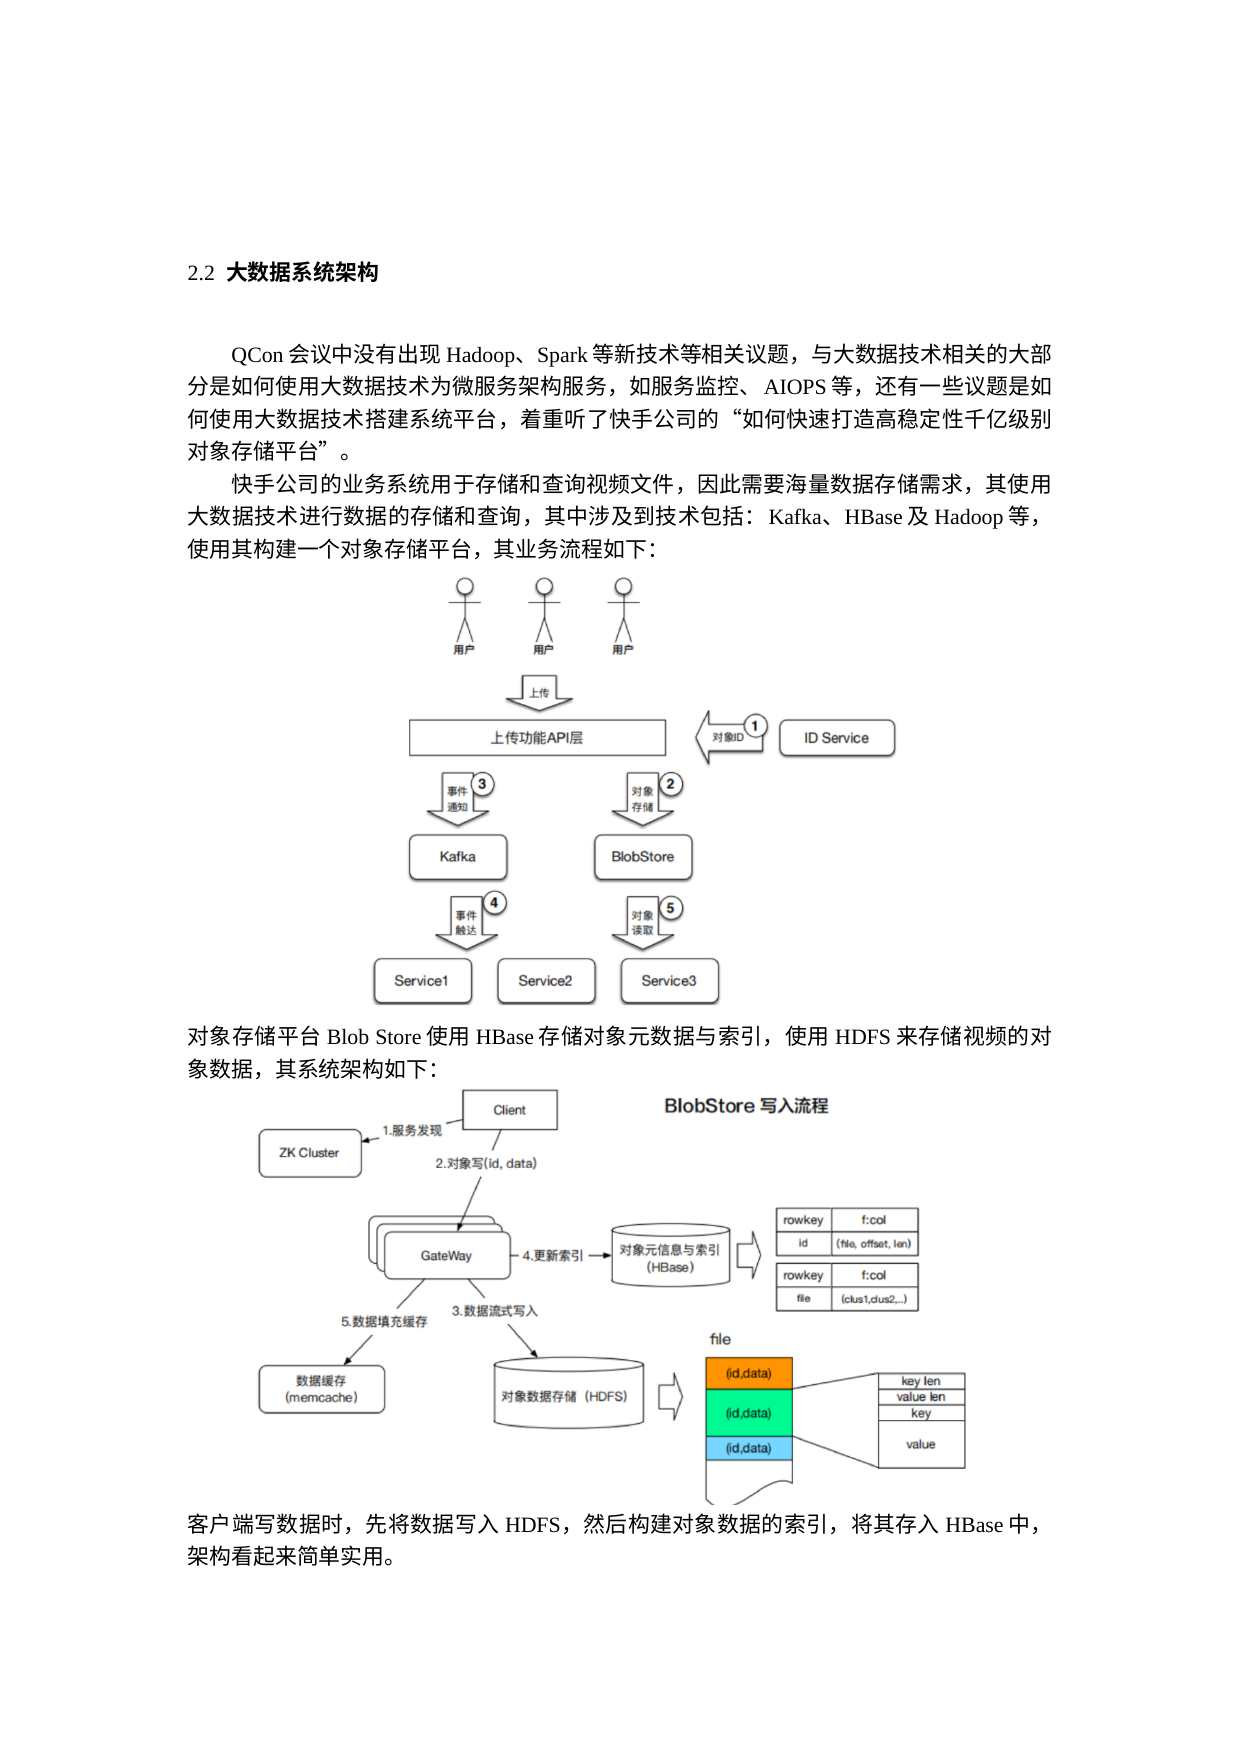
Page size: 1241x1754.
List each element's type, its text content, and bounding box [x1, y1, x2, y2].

picture [187, 1083, 1012, 1505]
text 对象存储平台Blob Store使用HBase存储对象元数据与索引，使用HDFS来存储视频的对象数据，其系统架构如下： [187, 1019, 1053, 1084]
subtitle 大数据系统架构 [187, 254, 1053, 287]
text 快手公司的业务系统用于存储和查询视频文件，因此需要海量数据存储需求，其使用大数据技术进行数据的存储和查询，其中涉及到技术包括：Kafka、HBase及Hadoop等，使用其构建一个对象存储平台，其业务流程如下： [187, 466, 1053, 564]
picture [315, 563, 925, 1015]
text 客户端写数据时，先将数据写入HDFS，然后构建对象数据的索引，将其存入HBase中，架构看起来简单实用。 [187, 1506, 1053, 1571]
text QCon会议中没有出现Hadoop、Spark等新技术等相关议题，与大数据技术相关的大部分是如何使用大数据技术为微服务架构服务，如服务监控、AIOPS等，还有一些议题是如何使用大数据技术搭建系统平台，着重听了快手公司的“如何快速打造高稳定性千亿级别对象存储平台”。 [187, 336, 1053, 466]
